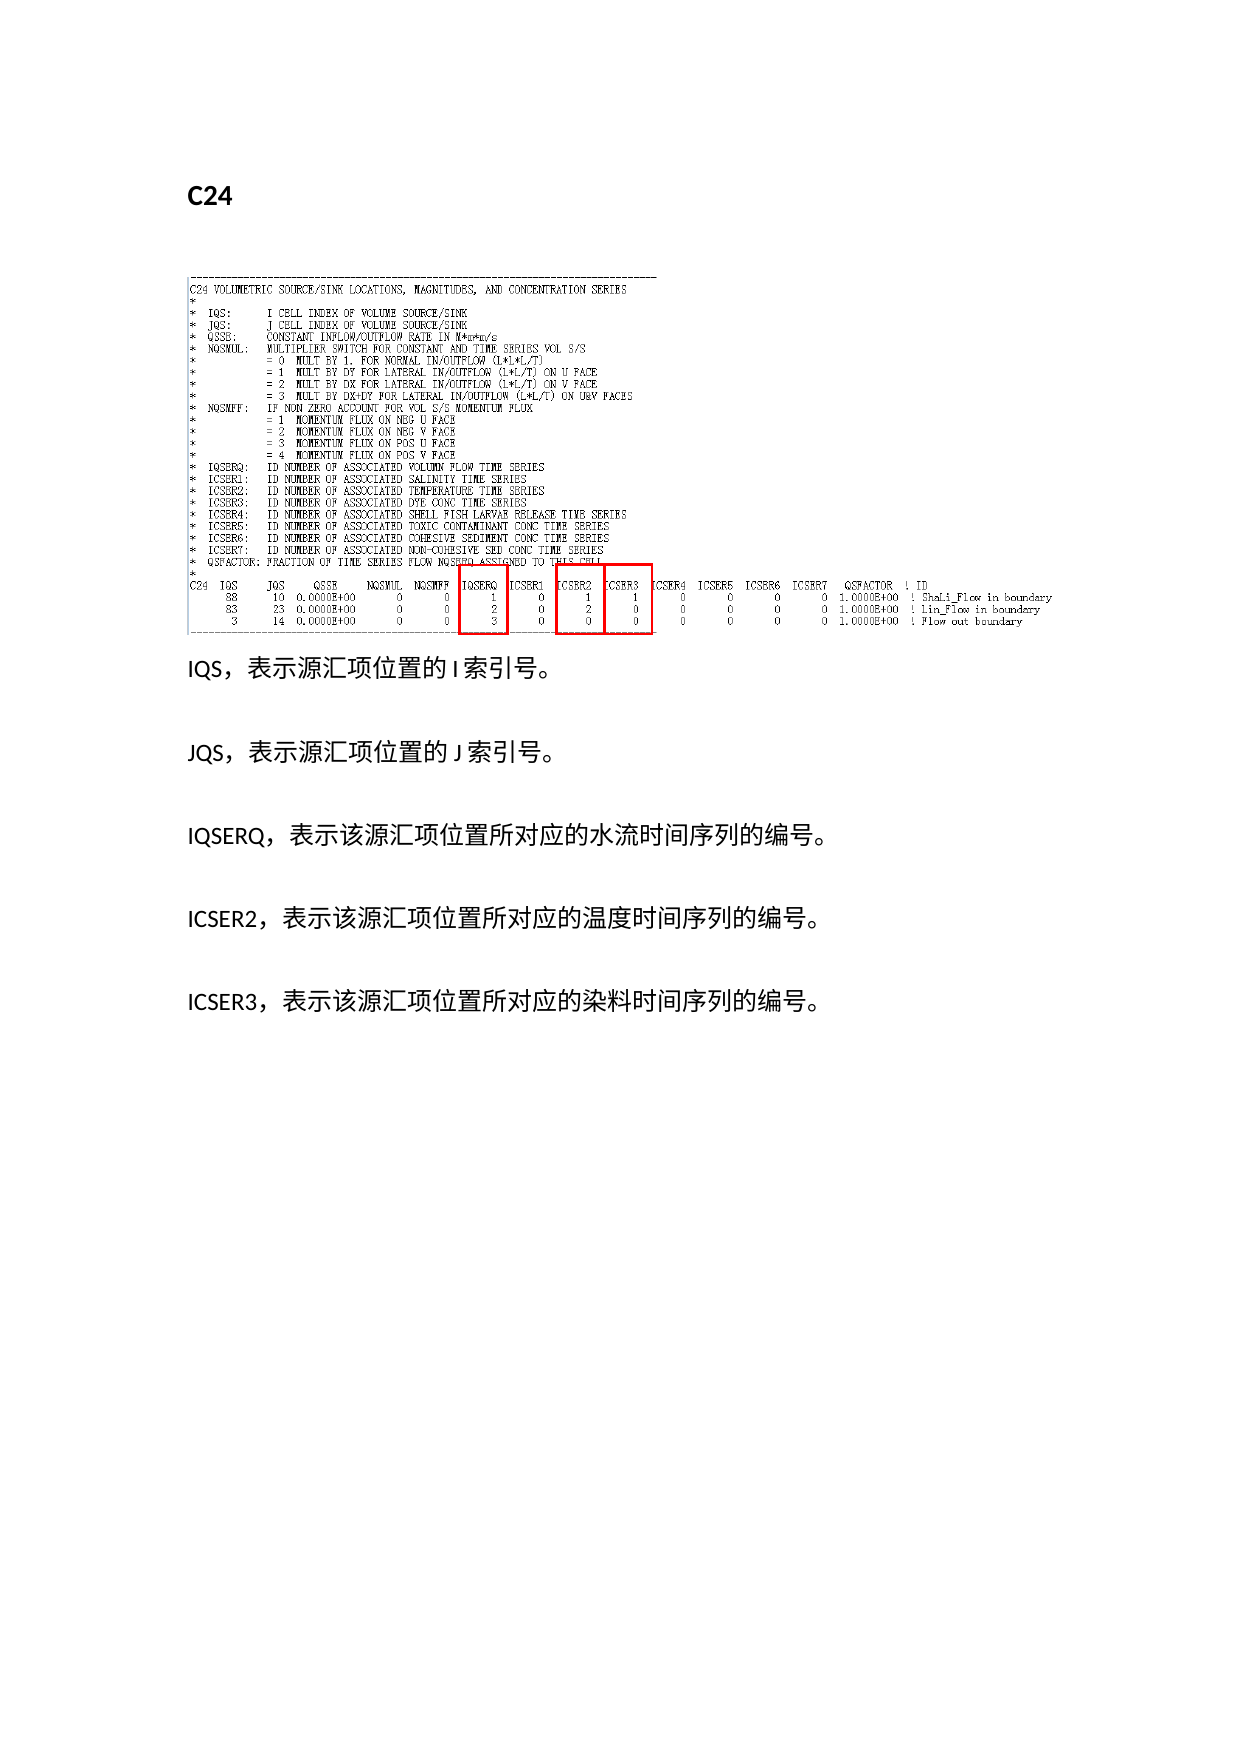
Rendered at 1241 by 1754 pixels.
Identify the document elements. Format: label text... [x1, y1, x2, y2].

text JQS，表示源汇项位置的J索引号。 [187, 718, 1053, 783]
text ICSER2，表示该源汇项位置所对应的温度时间序列的编号。 [187, 884, 1053, 949]
text ICSER3，表示该源汇项位置所对应的染料时间序列的编号。 [187, 967, 1053, 1032]
picture [558, 566, 603, 633]
picture [461, 566, 506, 633]
picture [187, 277, 1053, 635]
subtitle C24 [187, 162, 1053, 227]
text IQSERQ，表示该源汇项位置所对应的水流时间序列的编号。 [187, 801, 1053, 866]
picture [606, 566, 651, 633]
text IQS，表示源汇项位置的I索引号。 [187, 635, 1053, 699]
